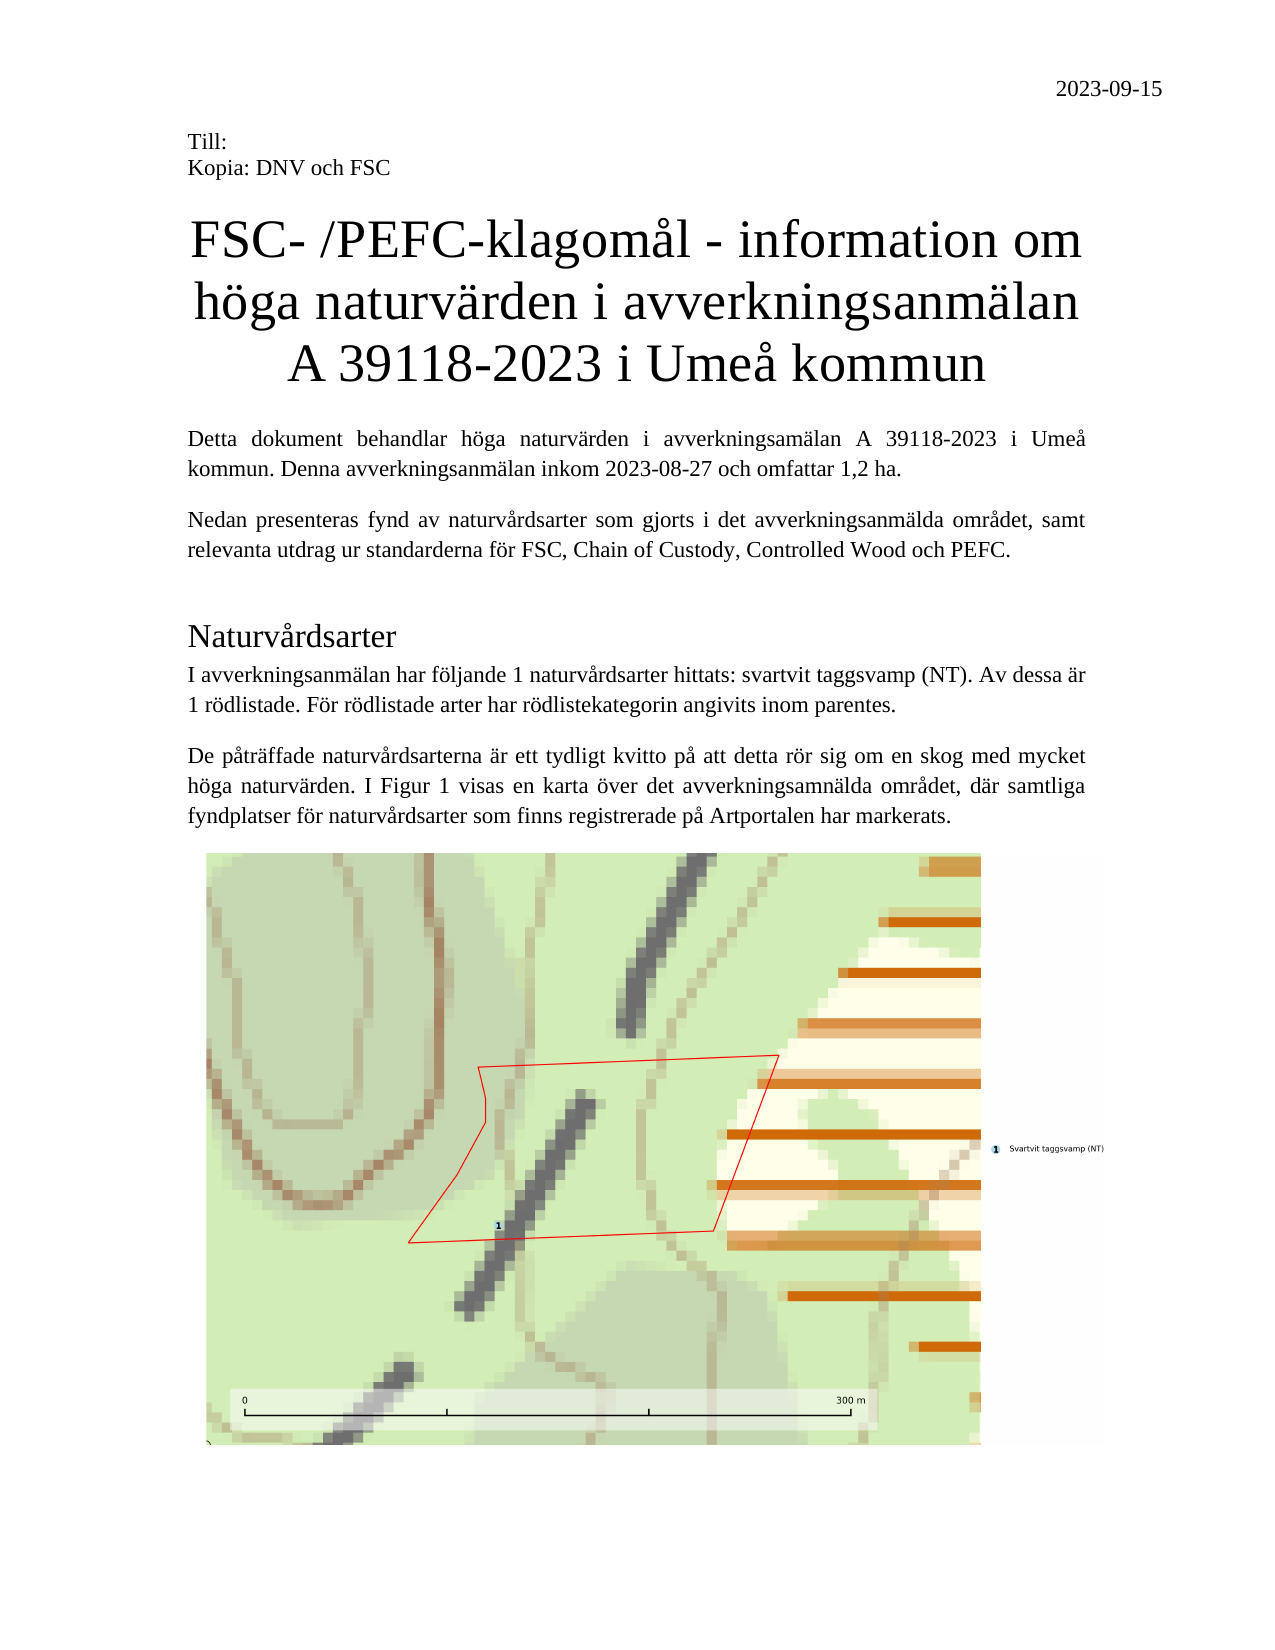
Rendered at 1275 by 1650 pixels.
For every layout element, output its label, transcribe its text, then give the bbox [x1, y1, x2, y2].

text Nedan presenteras fynd av naturvårdsarter som gjorts i det avverkningsanmälda området, samt relevanta utdrag ur standarderna för FSC, Chain of Custody, Controlled Wood och PEFC. [187, 506, 1087, 563]
title FSC- /PEFC-klagomål - information om höga naturvärden i avverkningsanmälan A 39118-2023 i Umeå kommun [187, 207, 1087, 394]
subtitle Naturvårdsarter [187, 617, 1087, 655]
text Detta dokument behandlar höga naturvärden i avverkningsamälan A 39118-2023 i Umeå kommun. Denna avverkningsanmälan inkom 2023-08-27 och omfattar 1,2 ha. [187, 425, 1087, 481]
text De påträffade naturvårdsarterna är ett tydligt kvitto på att detta rör sig om en skog med mycket höga naturvärden. I Figur 1 visas en karta över det avverkningsamnälda området, där samtliga fyndplatser för naturvårdsarter som finns registrerade på Artportalen har markerats. [187, 742, 1087, 829]
picture [206, 853, 1107, 1445]
text I avverkningsanmälan har följande 1 naturvårdsarter hittats: svartvit taggsvamp (NT). Av dessa är 1 rödlistade. För rödlistade arter har rödlistekategorin angivits inom parentes. [187, 661, 1087, 717]
